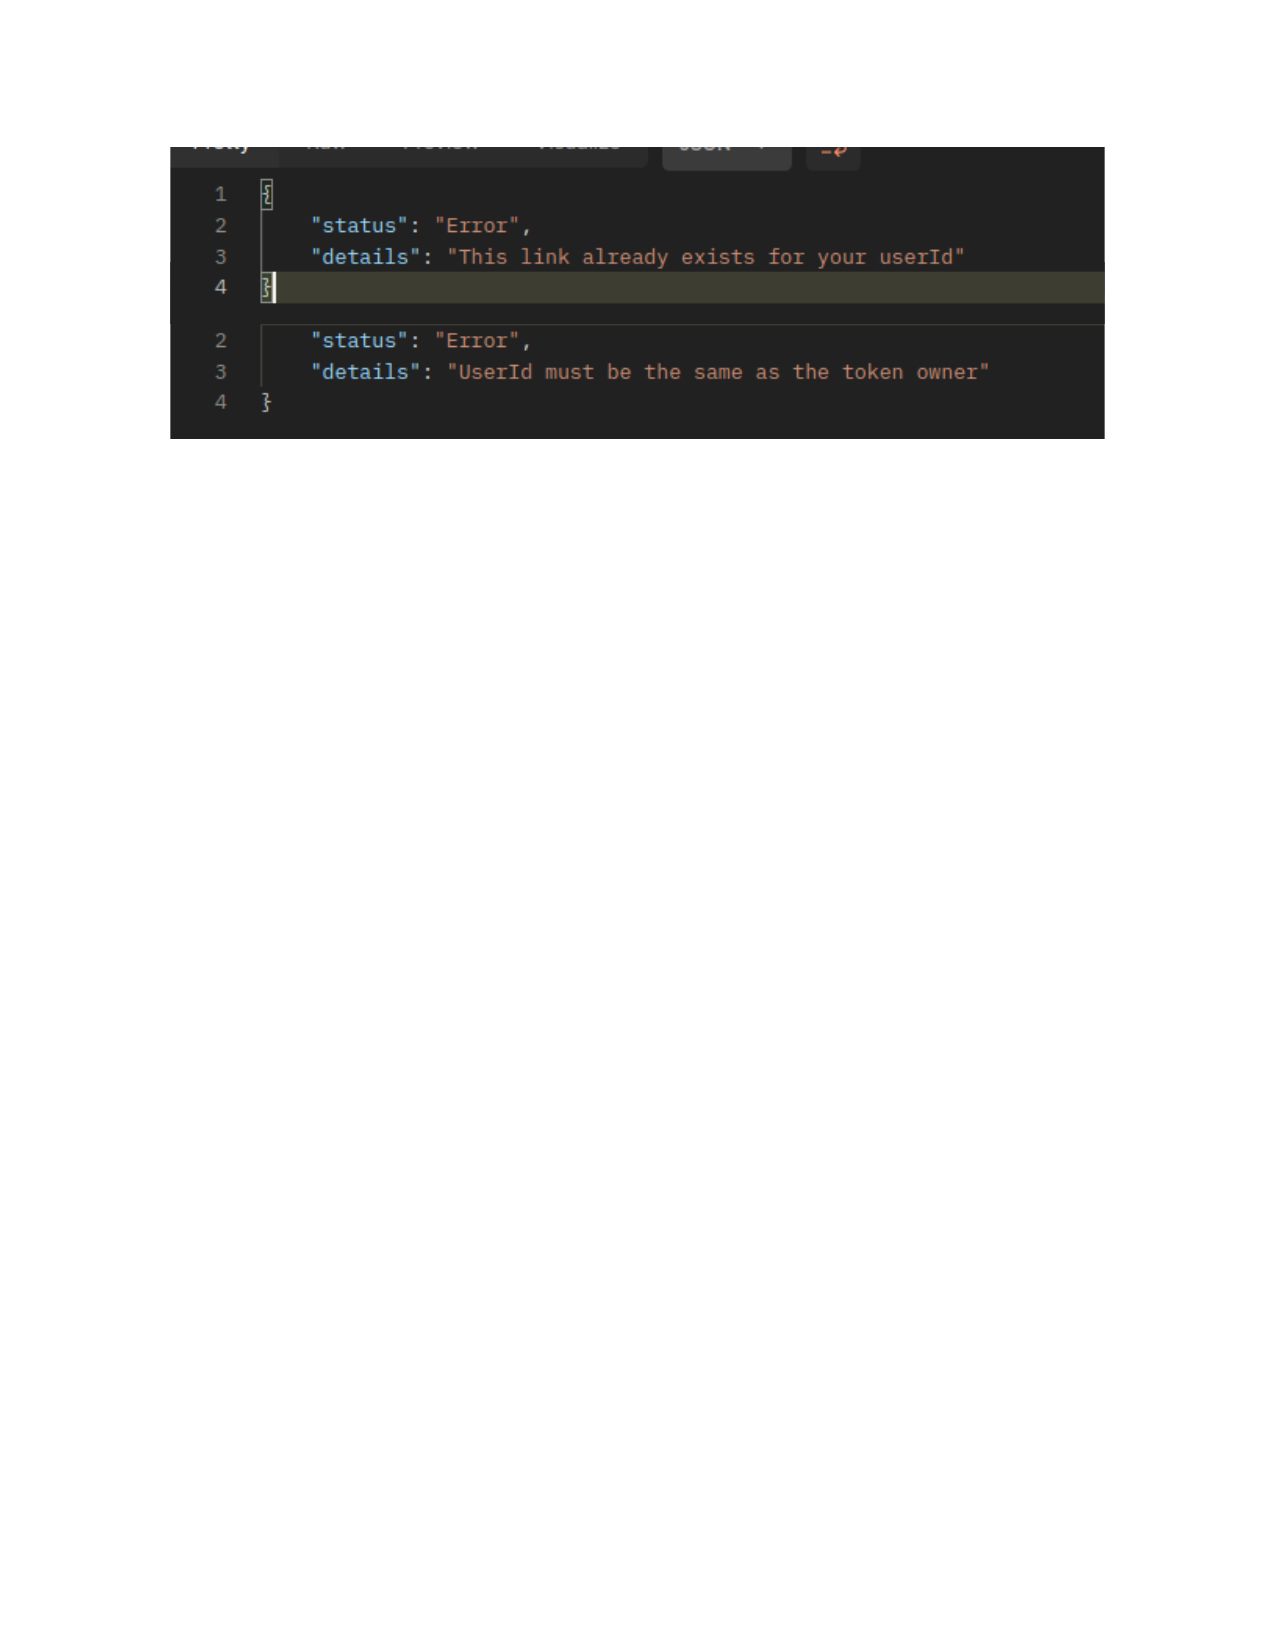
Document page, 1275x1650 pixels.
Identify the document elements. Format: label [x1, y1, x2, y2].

picture [170, 147, 1105, 439]
